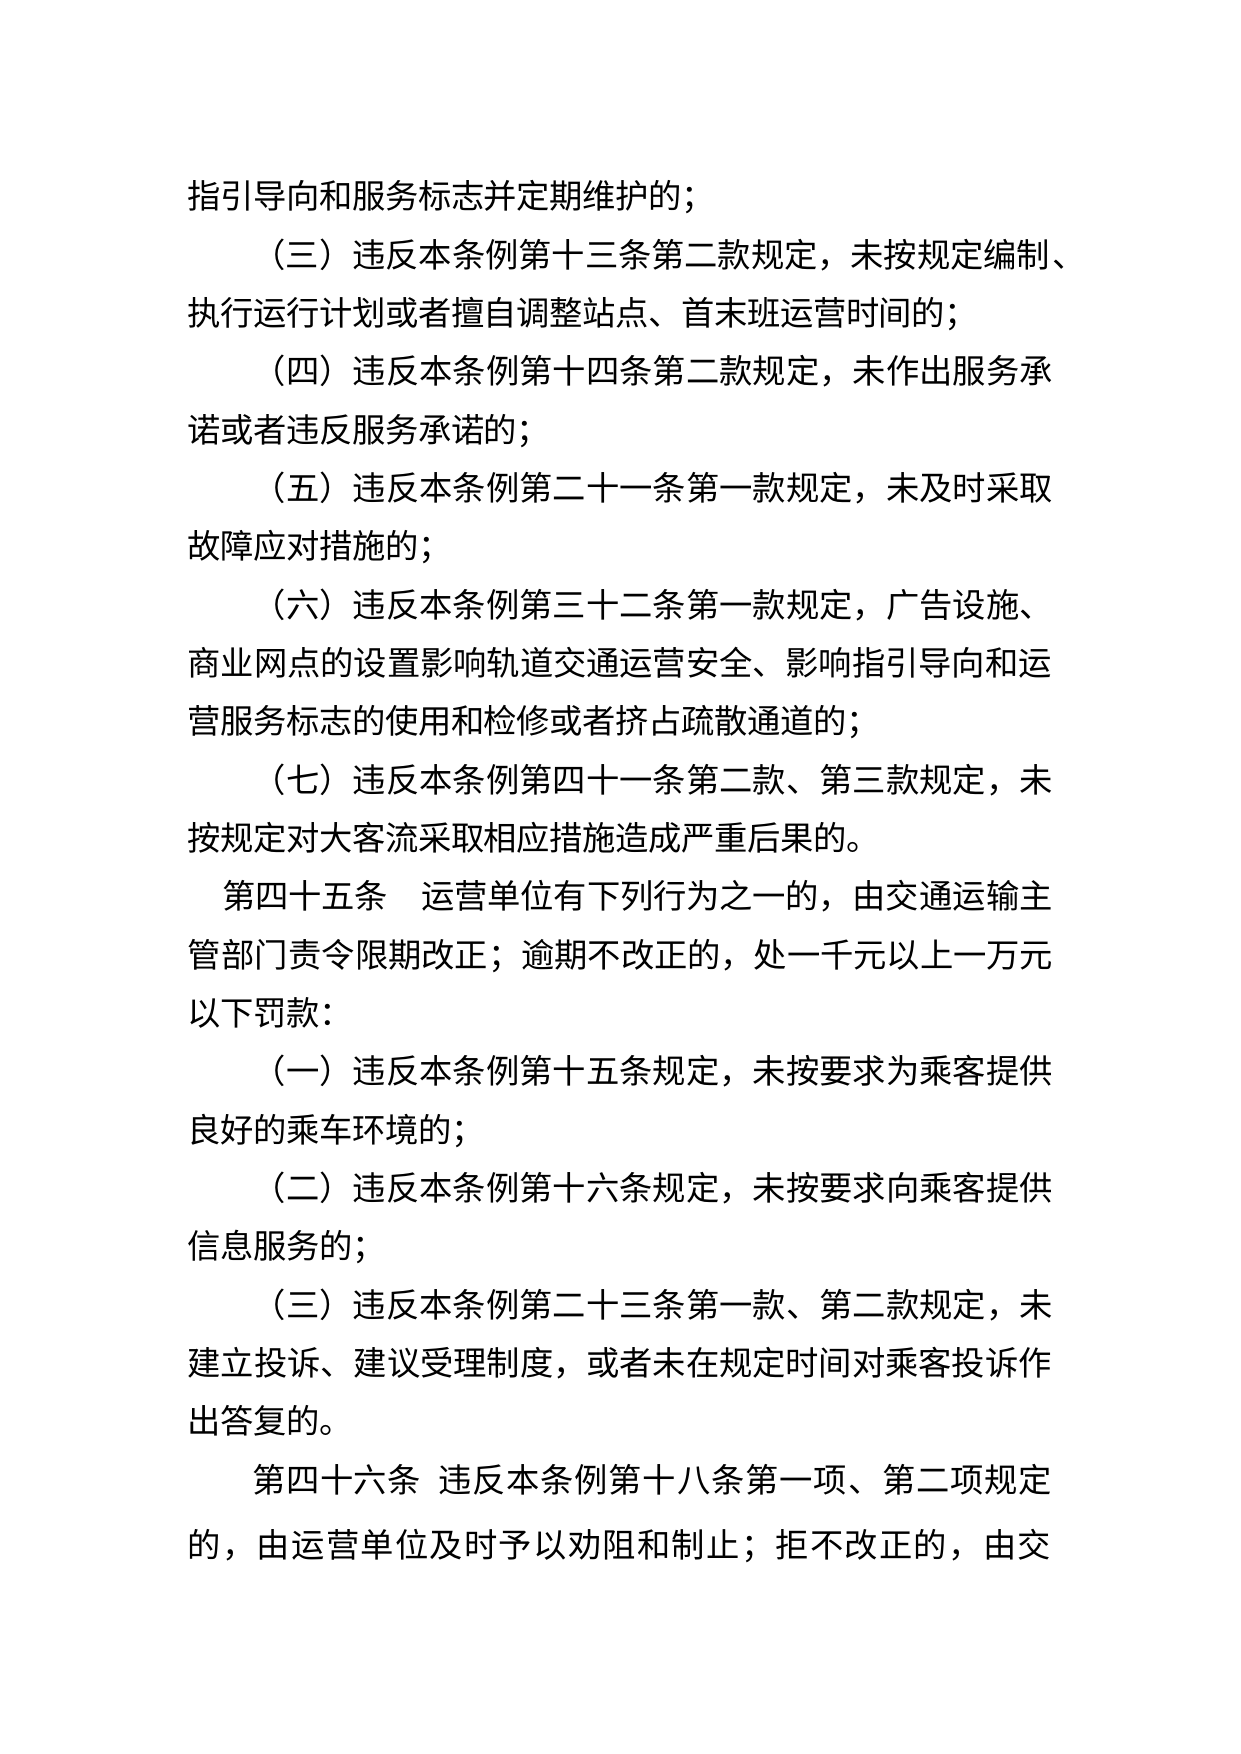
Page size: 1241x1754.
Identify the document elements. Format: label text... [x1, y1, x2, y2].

text （三）违反本条例第二十三条第一款、第二款规定，未建立投诉、建议受理制度，或者未在规定时间对乘客投诉作出答复的。 [187, 1270, 1053, 1445]
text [187, 1445, 1053, 1575]
text （四）违反本条例第十四条第二款规定，未作出服务承诺或者违反服务承诺的； [187, 337, 1053, 454]
text （六）违反本条例第三十二条第一款规定，广告设施、商业网点的设置影响轨道交通运营安全、影响指引导向和运营服务标志的使用和检修或者挤占疏散通道的； [187, 570, 1053, 745]
text （七）违反本条例第四十一条第二款、第三款规定，未按规定对大客流采取相应措施造成严重后果的。 [187, 745, 1053, 862]
text （一）违反本条例第十五条规定，未按要求为乘客提供良好的乘车环境的； [187, 1037, 1053, 1154]
text （五）违反本条例第二十一条第一款规定，未及时采取故障应对措施的； [187, 454, 1053, 570]
text （二）违反本条例第十六条规定，未按要求向乘客提供信息服务的； [187, 1154, 1053, 1270]
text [187, 162, 1053, 220]
text （三）违反本条例第十三条第二款规定，未按规定编制、执行运行计划或者擅自调整站点、首末班运营时间的； [187, 220, 1053, 337]
text 第四十五条 运营单位有下列行为之一的，由交通运输主管部门责令限期改正；逾期不改正的，处一千元以上一万元以下罚款： [187, 862, 1053, 1037]
